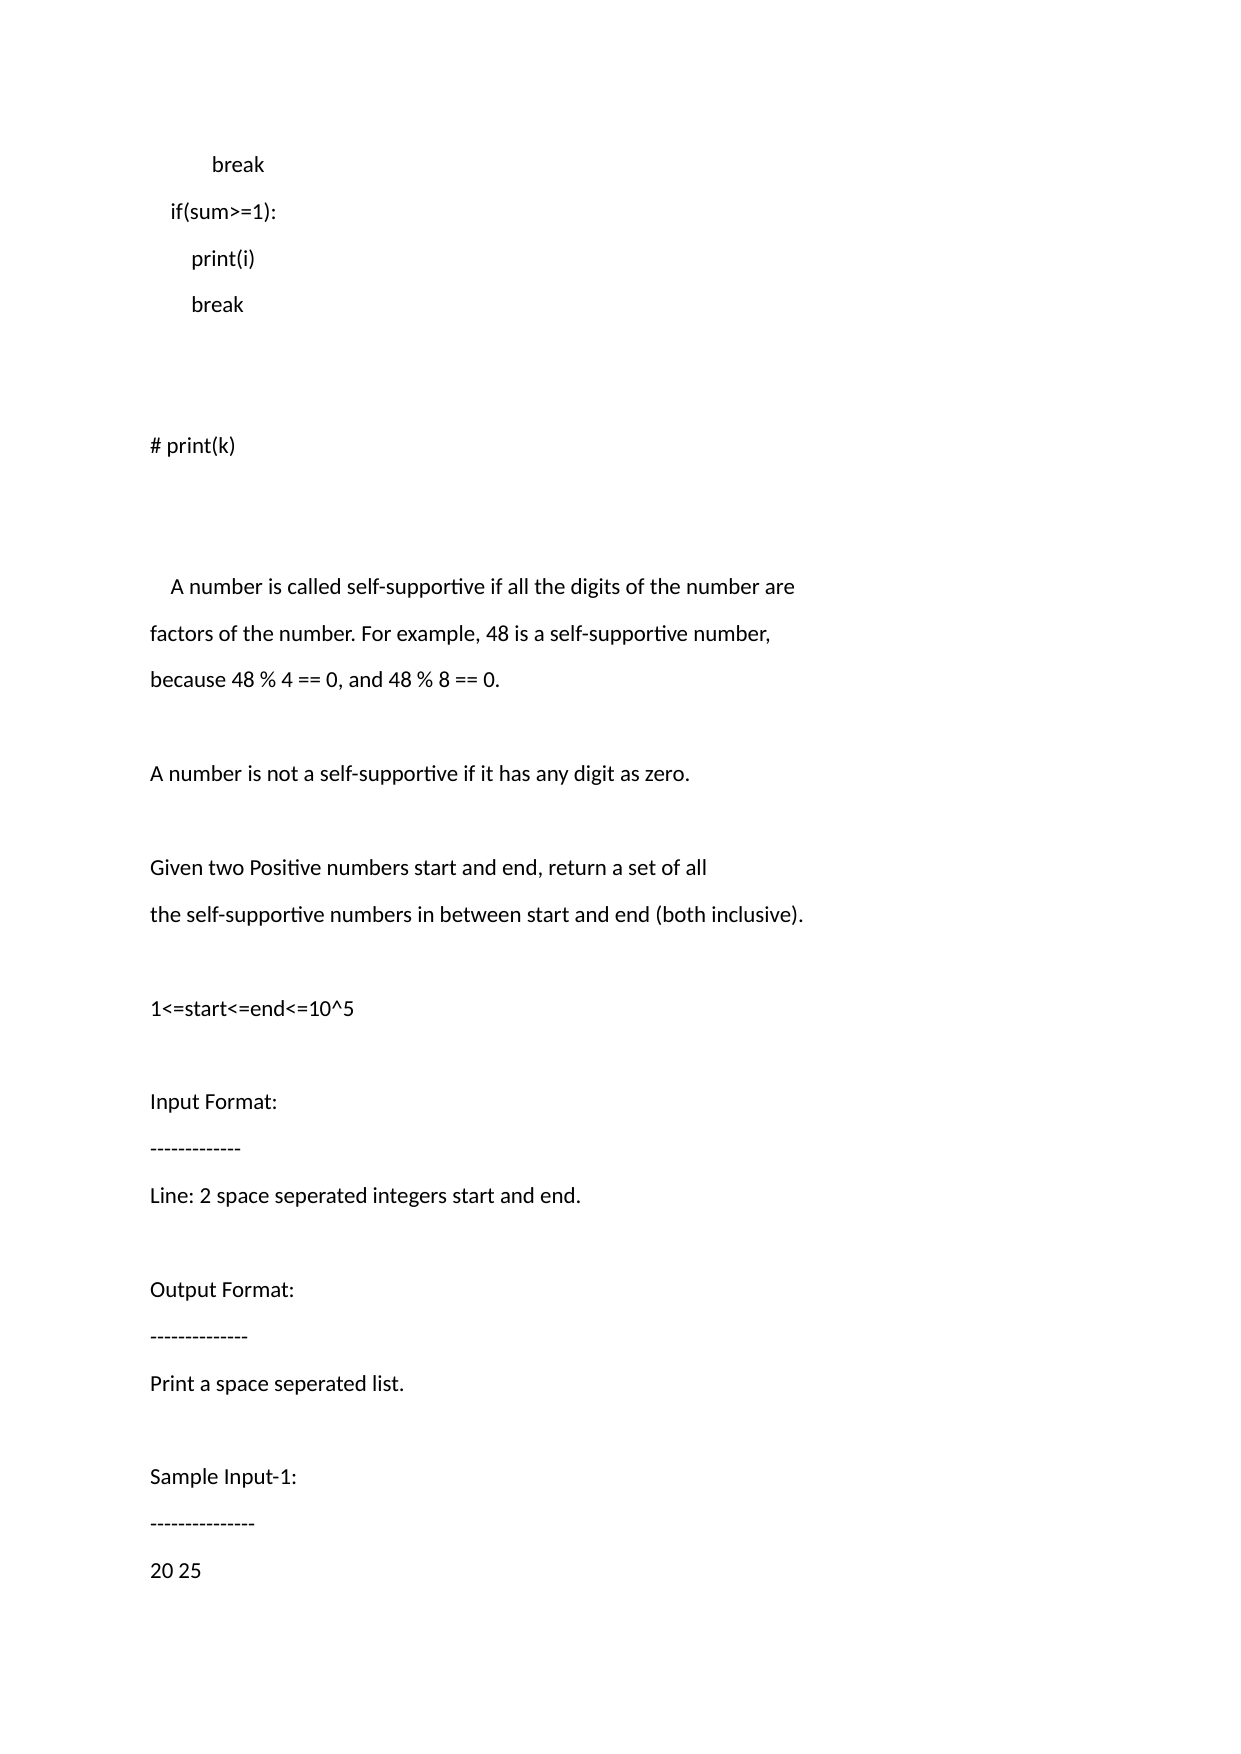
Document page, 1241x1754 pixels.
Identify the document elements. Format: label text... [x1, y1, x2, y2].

text 1<=start<=end<=10^5 [150, 994, 1090, 1022]
text if(sum>=1): [150, 197, 1090, 225]
text ------------- [150, 1134, 1090, 1162]
text because 48 % 4 == 0, and 48 % 8 == 0. [150, 666, 1090, 694]
text # print(k) [150, 431, 1090, 459]
text Input Format: [150, 1087, 1090, 1116]
text Print a space seperated list. [150, 1369, 1090, 1397]
text -------------- [150, 1322, 1090, 1350]
text the self-supportive numbers in between start and end (both inclusive). [150, 900, 1090, 928]
text Line: 2 space seperated integers start and end. [150, 1181, 1090, 1209]
text Sample Input-1: [150, 1462, 1090, 1491]
text break [150, 150, 1090, 178]
text Output Format: [150, 1275, 1090, 1303]
text Given two Positive numbers start and end, return a set of all [150, 853, 1090, 881]
text break [150, 291, 1090, 319]
text print(i) [150, 244, 1090, 272]
text --------------- [150, 1509, 1090, 1537]
text 20 25 [150, 1556, 1090, 1584]
text factors of the number. For example, 48 is a self-supportive number, [150, 619, 1090, 647]
text A number is not a self-supportive if it has any digit as zero. [150, 759, 1090, 787]
text A number is called self-supportive if all the digits of the number are [150, 572, 1090, 600]
